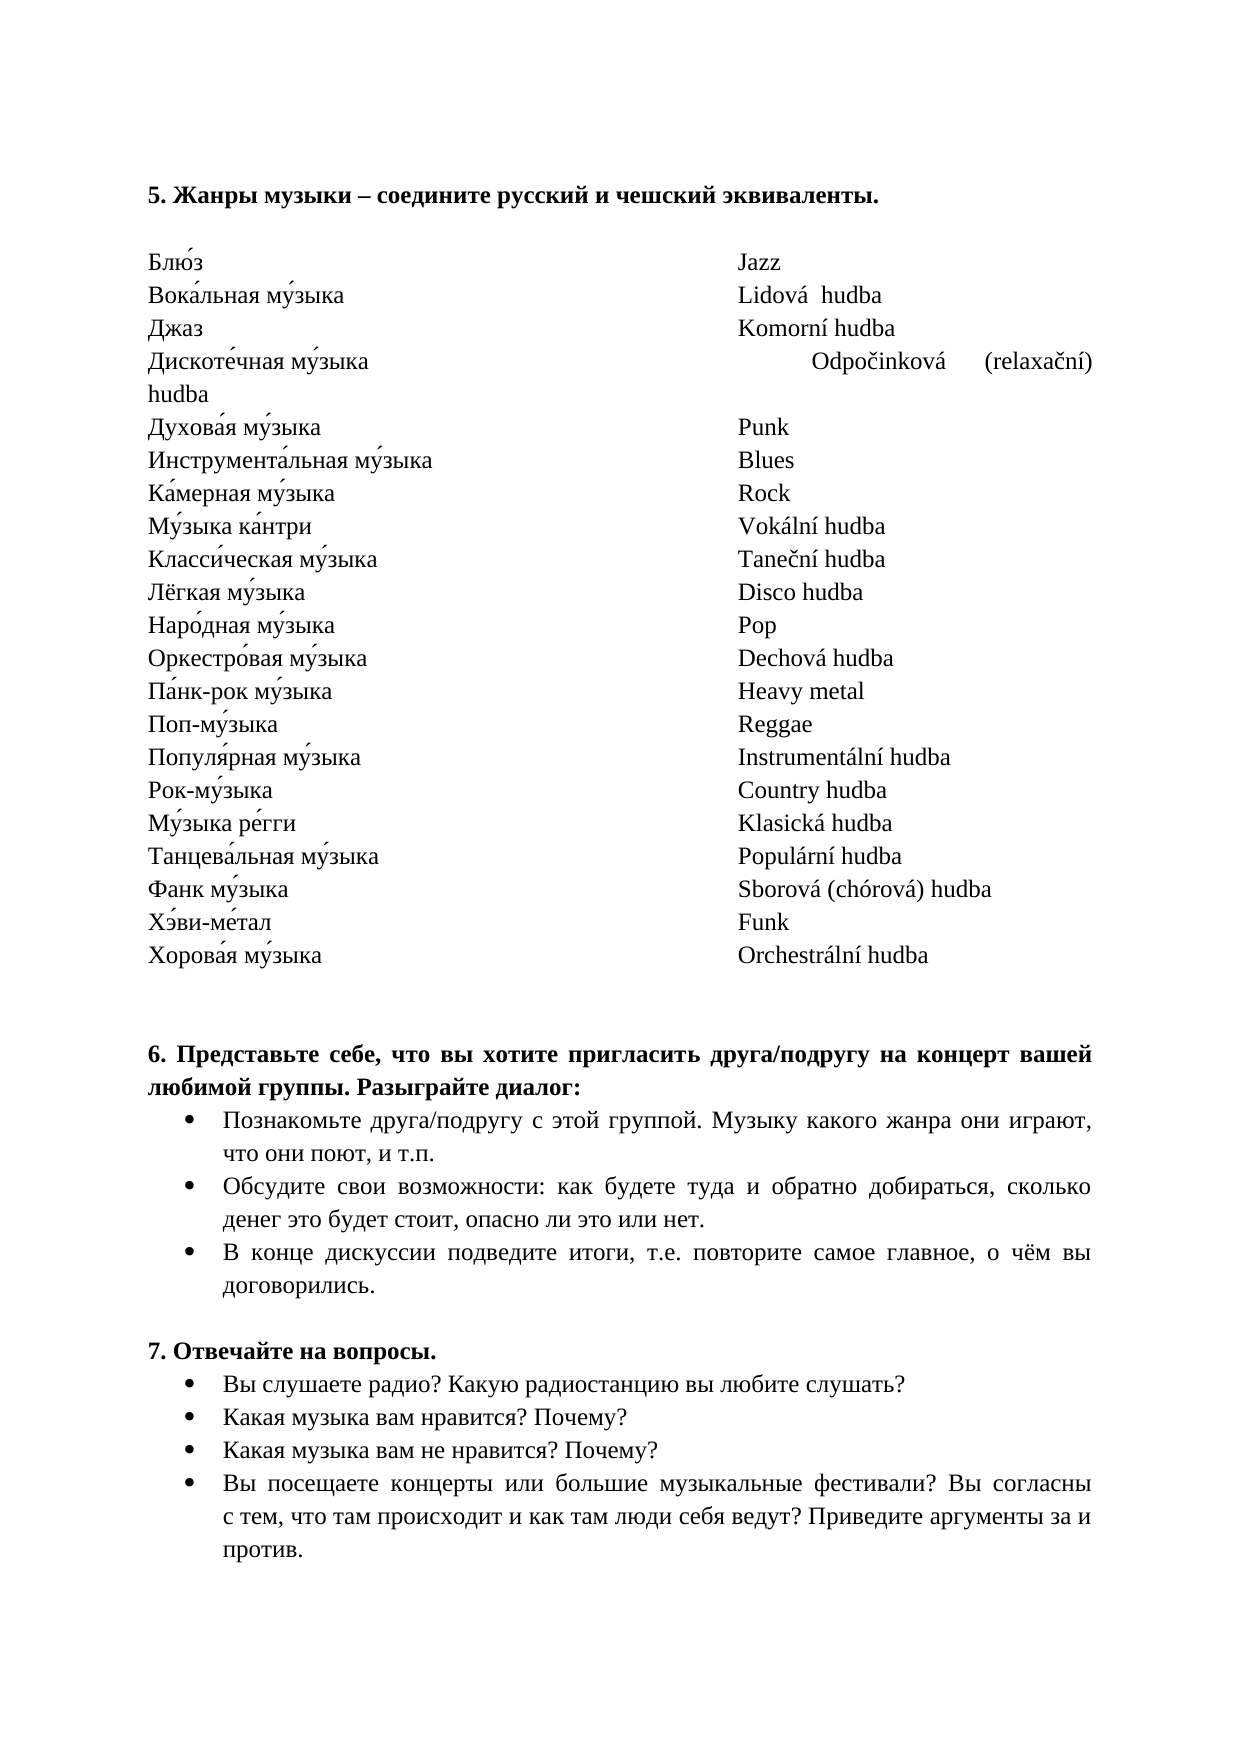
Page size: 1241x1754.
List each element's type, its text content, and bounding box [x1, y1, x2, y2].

text 6. Представьте себе, что вы хотите пригласить друга/подругу на концерт вашей любимой группы. Разыграйте диалог: [148, 1039, 1093, 1101]
text Дискоте́чная му́зыка Odpočinková (relaxační) hudba [148, 346, 1093, 407]
text Вока́льная му́зыка Lidová hudba [148, 280, 1093, 308]
list Познакомьте друга/подругу с этой группой. Музыку какого жанра они играют, что они поют, и т.п. [185, 1105, 1093, 1167]
list Какая музыка вам не нравится? Почему? [185, 1435, 1093, 1464]
text Лёгкая му́зыка Disco hudba [148, 577, 1093, 606]
list В конце дискуссии подведите итоги, т.е. повторите самое главное, о чём вы договорились. [185, 1237, 1093, 1299]
text 5. Жанры музыки – соедините русский и чешский эквиваленты. [148, 181, 1093, 209]
text Рок-му́зыка Country hudba [148, 775, 1093, 804]
text Популя́рная му́зыка Instrumentální hudba [148, 742, 1093, 771]
text Джаз Komorní hudba [148, 313, 1093, 341]
text Класси́ческая му́зыка Taneční hudba [148, 544, 1093, 573]
text Ка́мерная му́зыка Rock [148, 478, 1093, 507]
list Вы слушаете радио? Какую радиостанцию вы любите слушать? [185, 1369, 1093, 1398]
text Наро́дная му́зыка Pop [148, 610, 1093, 639]
text Танцева́льная му́зыка Populární hudba [148, 841, 1093, 870]
text Па́нк-рок му́зыка Heavy metal [148, 676, 1093, 705]
text Му́зыка ре́гги Klasická hudba [148, 808, 1093, 837]
list Вы посещаете концерты или большие музыкальные фестивали? Вы согласны с тем, что там происходит и как там люди себя ведут? Приведите аргументы за и против. [185, 1468, 1093, 1563]
text Му́зыка ка́нтри Vokální hudba [148, 511, 1093, 539]
text Оркестро́вая му́зыка Dechová hudba [148, 643, 1093, 672]
text Духова́я му́зыка Punk [148, 412, 1093, 441]
text Фанк му́зыка Sborová (chórová) hudba [148, 874, 1093, 903]
list Какая музыка вам нравится? Почему? [185, 1402, 1093, 1431]
text Блю́з Jazz [148, 247, 1093, 275]
text Поп-му́зыка Reggae [148, 709, 1093, 738]
text Хорова́я му́зыка Orchestrální hudba [148, 940, 1093, 969]
text Хэ́ви-ме́тал Funk [148, 907, 1093, 936]
text Инструмента́льная му́зыка Blues [148, 445, 1093, 473]
text 7. Отвечайте на вопросы. [148, 1336, 1093, 1365]
list Обсудите свои возможности: как будете туда и обратно добираться, сколько денег это будет стоит, опасно ли это или нет. [185, 1171, 1093, 1233]
